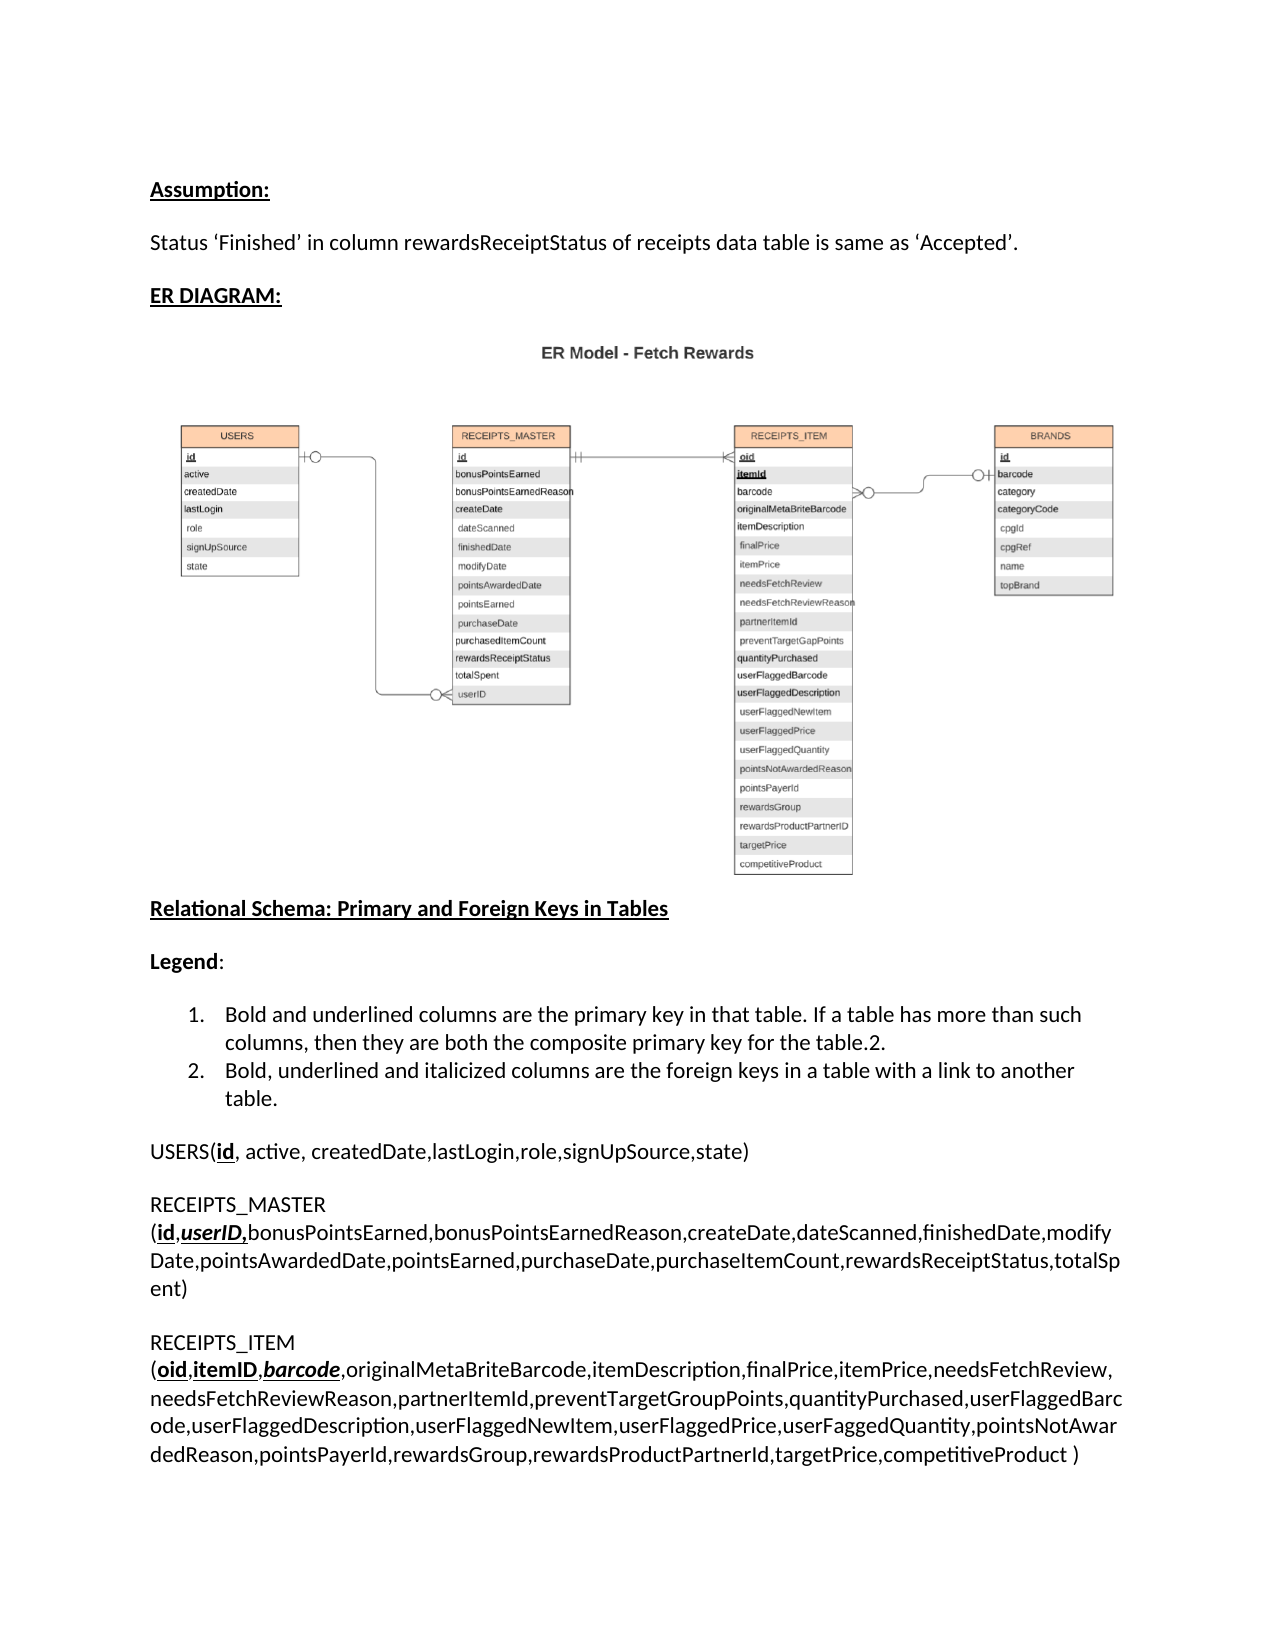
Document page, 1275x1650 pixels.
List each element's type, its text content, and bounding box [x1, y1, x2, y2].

text Legend: [150, 947, 1125, 975]
text Relational Schema: Primary and Foreign Keys in Tables [150, 895, 1125, 922]
text Status ‘Finished’ in column rewardsReceiptStatus of receipts data table is same as ‘Accepted’. [150, 228, 1125, 256]
text USERS(id, active, createdDate,lastLogin,role,signUpSource,state) [150, 1137, 1125, 1166]
list Bold and underlined columns are the primary key in that table. If a table has more than such columns, then they are both the composite primary key for the table.2. [187, 1000, 1125, 1056]
picture [150, 334, 1125, 895]
text RECEIPTS_ITEM(oid,itemID,barcode,originalMetaBriteBarcode,itemDescription,finalPrice,itemPrice,needsFetchReview,needsFetchReviewReason,partnerItemId,preventTargetGroupPoints,quantityPurchased,userFlaggedBarcode,userFlaggedDescription,userFlaggedNewItem,userFlaggedPrice,userFaggedQuantity,pointsNotAwardedReason,pointsPayerId,rewardsGroup,rewardsProductPartnerId,targetPrice,competitiveProduct ) [150, 1328, 1125, 1468]
text ER DIAGRAM: [150, 281, 1125, 309]
list Bold, underlined and italicized columns are the foreign keys in a table with a link to another table. [187, 1056, 1125, 1112]
text Assumption: [150, 175, 1125, 203]
text RECEIPTS_MASTER(id,userID,bonusPointsEarned,bonusPointsEarnedReason,createDate,dateScanned,finishedDate,modifyDate,pointsAwardedDate,pointsEarned,purchaseDate,purchaseItemCount,rewardsReceiptStatus,totalSpent) [150, 1191, 1125, 1303]
